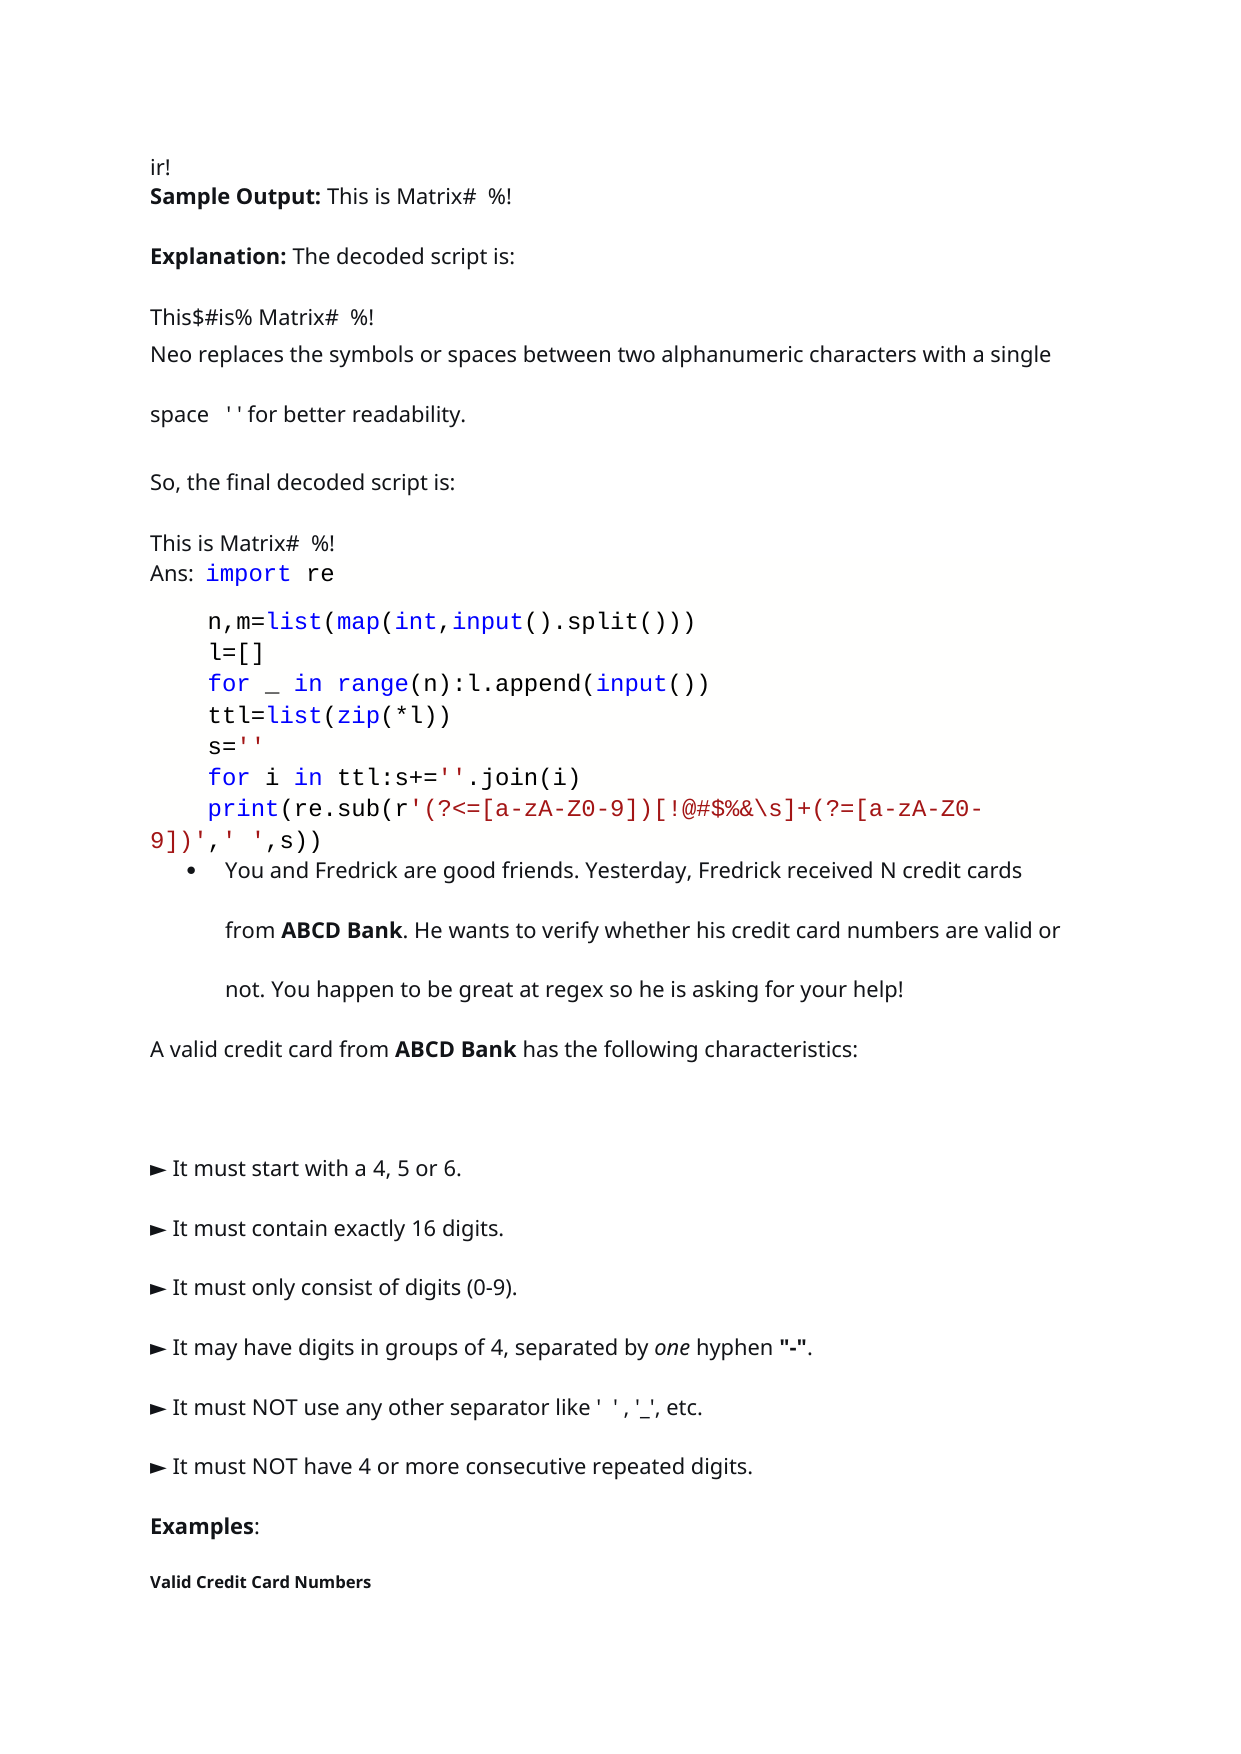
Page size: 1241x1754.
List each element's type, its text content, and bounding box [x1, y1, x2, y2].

text Neo replaces the symbols or spaces between two alphanumeric characters with a single space ' ' for better readability. [150, 339, 1090, 429]
text ir! [150, 150, 1090, 181]
text ttl=list(zip(*l)) [150, 699, 1090, 730]
text This$#is% Matrix# %! [150, 300, 1090, 332]
text So, the final decoded script is: [150, 466, 1090, 496]
text Examples: [150, 1511, 1090, 1540]
text l=[] [150, 636, 1090, 668]
text Ans: import re [150, 557, 1090, 588]
text A valid credit card from ABCD Bank has the following characteristics: ► It must start with a 4, 5 or 6. ► It must contain exactly 16 digits. ► It must only consist of digits (0-9). ► It may have digits in groups of 4, separated by one hyphen "-". ► It must NOT use any other separator like ' ' , '_', etc. ► It must NOT have 4 or more consecutive repeated digits. [150, 1034, 1090, 1481]
list You and Fredrick are good friends. Yesterday, Fredrick received N credit cards from ABCD Bank. He wants to verify whether his credit card numbers are valid or not. You happen to be great at regex so he is asking for your help! [187, 855, 1090, 1004]
text This is Matrix# %! [150, 526, 1090, 557]
text Sample Output: This is Matrix# %! [150, 181, 1090, 211]
text n,m=list(map(int,input().split())) [150, 605, 1090, 636]
text Valid Credit Card Numbers [150, 1570, 1090, 1593]
text Explanation: The decoded script is: [150, 241, 1090, 271]
text print(re.sub(r'(?<=[a-zA-Z0-9])[!@#$%&\s]+(?=[a-zA-Z0-9])',' ',s)) [150, 793, 1090, 855]
text for i in ttl:s+=''.join(i) [150, 761, 1090, 793]
text s='' [150, 730, 1090, 761]
text for _ in range(n):l.append(input()) [150, 668, 1090, 699]
